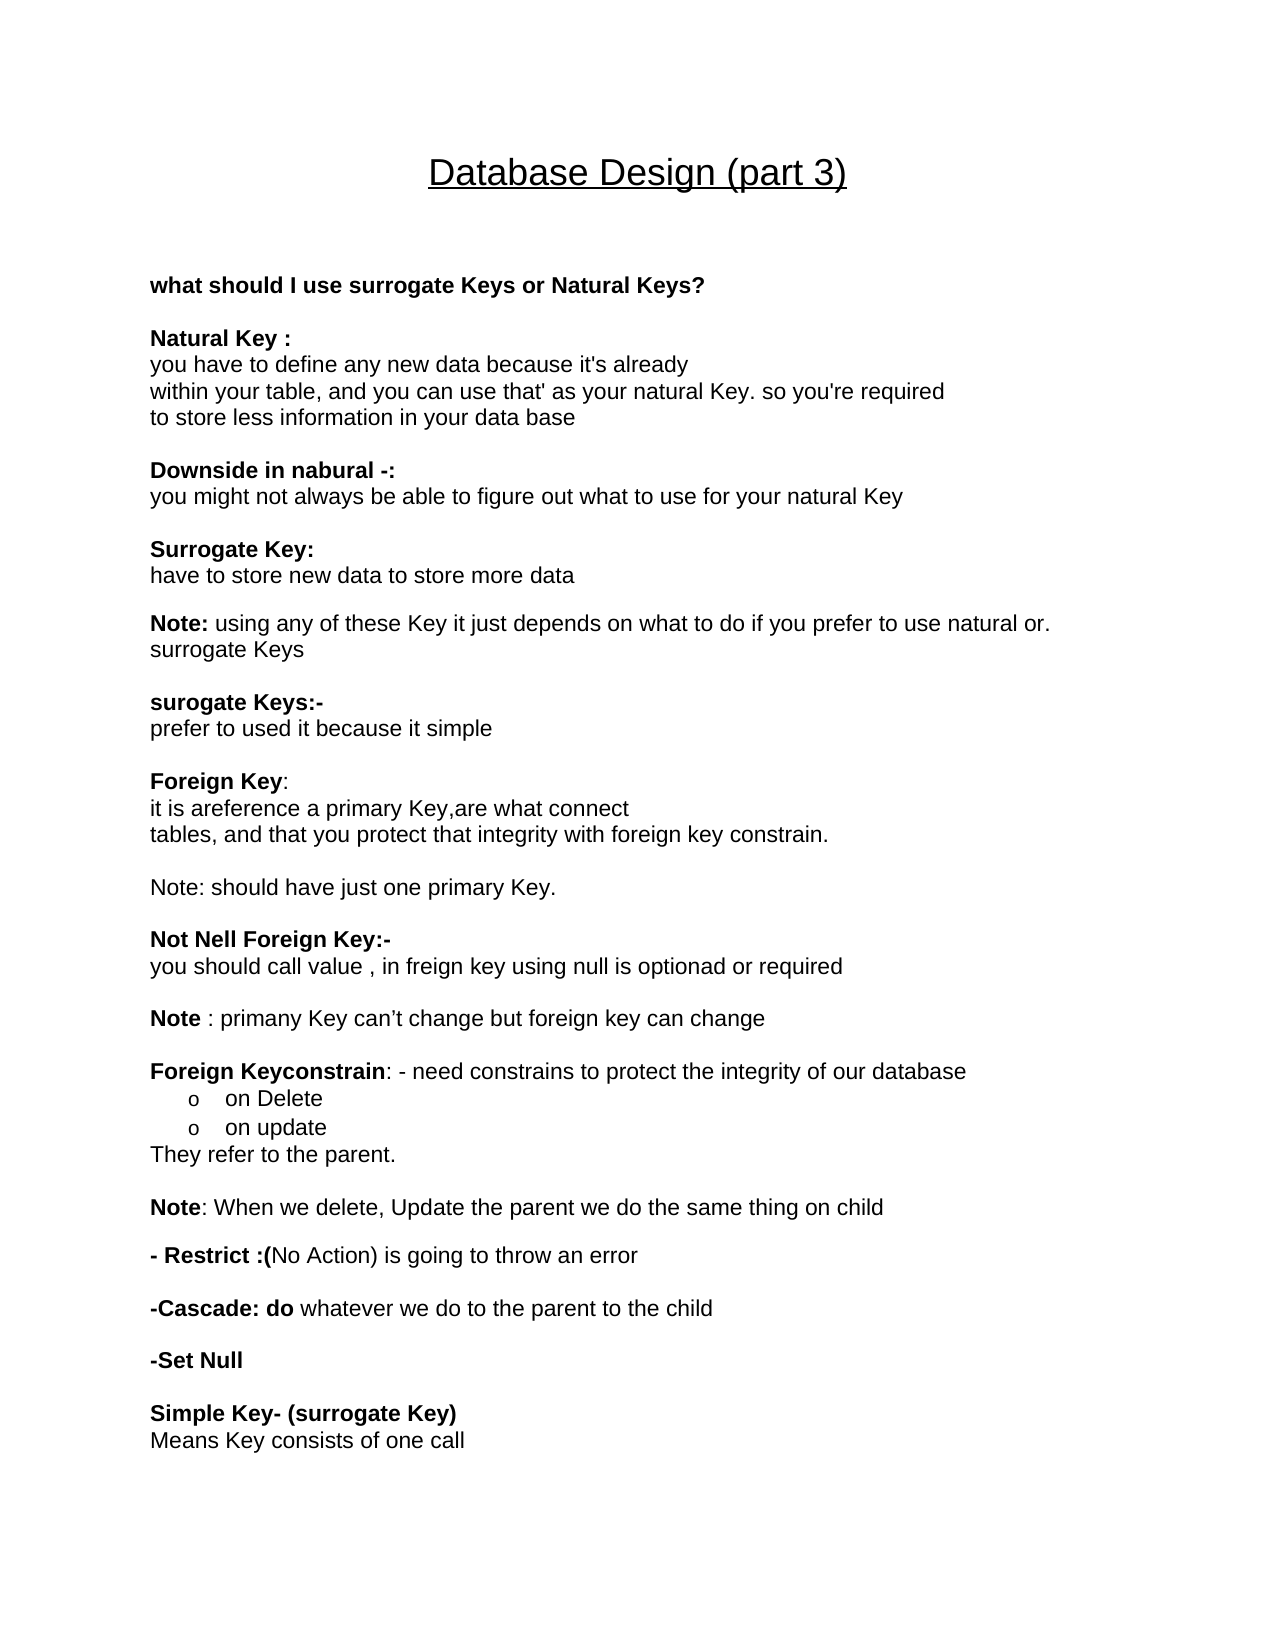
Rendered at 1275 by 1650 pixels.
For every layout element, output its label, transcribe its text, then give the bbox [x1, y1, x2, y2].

text - Restrict :(No Action) is going to throw an error [150, 1242, 1125, 1268]
text Surrogate Key: [150, 536, 1125, 562]
text Natural Key : [150, 325, 1125, 351]
text Means Key consists of one call [150, 1427, 1125, 1453]
text prefer to used it because it simple [150, 715, 1125, 742]
text you might not always be able to figure out what to use for your natural Key [150, 483, 1125, 509]
text Note: using any of these Key it just depends on what to do if you prefer to use natural or. surrogate Keys [150, 610, 1125, 663]
text Foreign Key: [150, 768, 1125, 794]
text Simple Key- (surrogate Key) [150, 1400, 1125, 1427]
text what should I use surrogate Keys or Natural Keys? [150, 272, 1125, 298]
text within your table, and you can use that' as your natural Key. so you're required [150, 378, 1125, 404]
text Downside in nabural -: [150, 457, 1125, 483]
list ﻿﻿on update [187, 1113, 1125, 1141]
text to store less information in your data base [150, 404, 1125, 430]
text have to store new data to store more data [150, 562, 1125, 588]
list ﻿﻿on Delete [187, 1084, 1125, 1113]
text -Cascade: do whatever we do to the parent to the child [150, 1295, 1125, 1321]
text it is areference a primary Key,are what connect [150, 794, 1125, 821]
text tables, and that you protect that integrity with foreign key constrain. [150, 821, 1125, 847]
text They refer to the parent. [150, 1141, 1125, 1168]
text Not Nell Foreign Key:- [150, 926, 1125, 953]
text Database Design (part 3) [150, 150, 1125, 193]
text Note: should have just one primary Key. [150, 873, 1125, 900]
text Foreign Keyconstrain: - need constrains to protect the integrity of our database [150, 1058, 1125, 1084]
text surogate Keys:- [150, 689, 1125, 715]
text Note : primany Key can’t change but foreign key can change [150, 1005, 1125, 1032]
text you have to define any new data because it's already [150, 351, 1125, 378]
text -Set Null [150, 1347, 1125, 1374]
text you should call value , in freign key using null is optionad or required [150, 953, 1125, 979]
text Note: When we delete, Update the parent we do the same thing on child [150, 1194, 1125, 1221]
